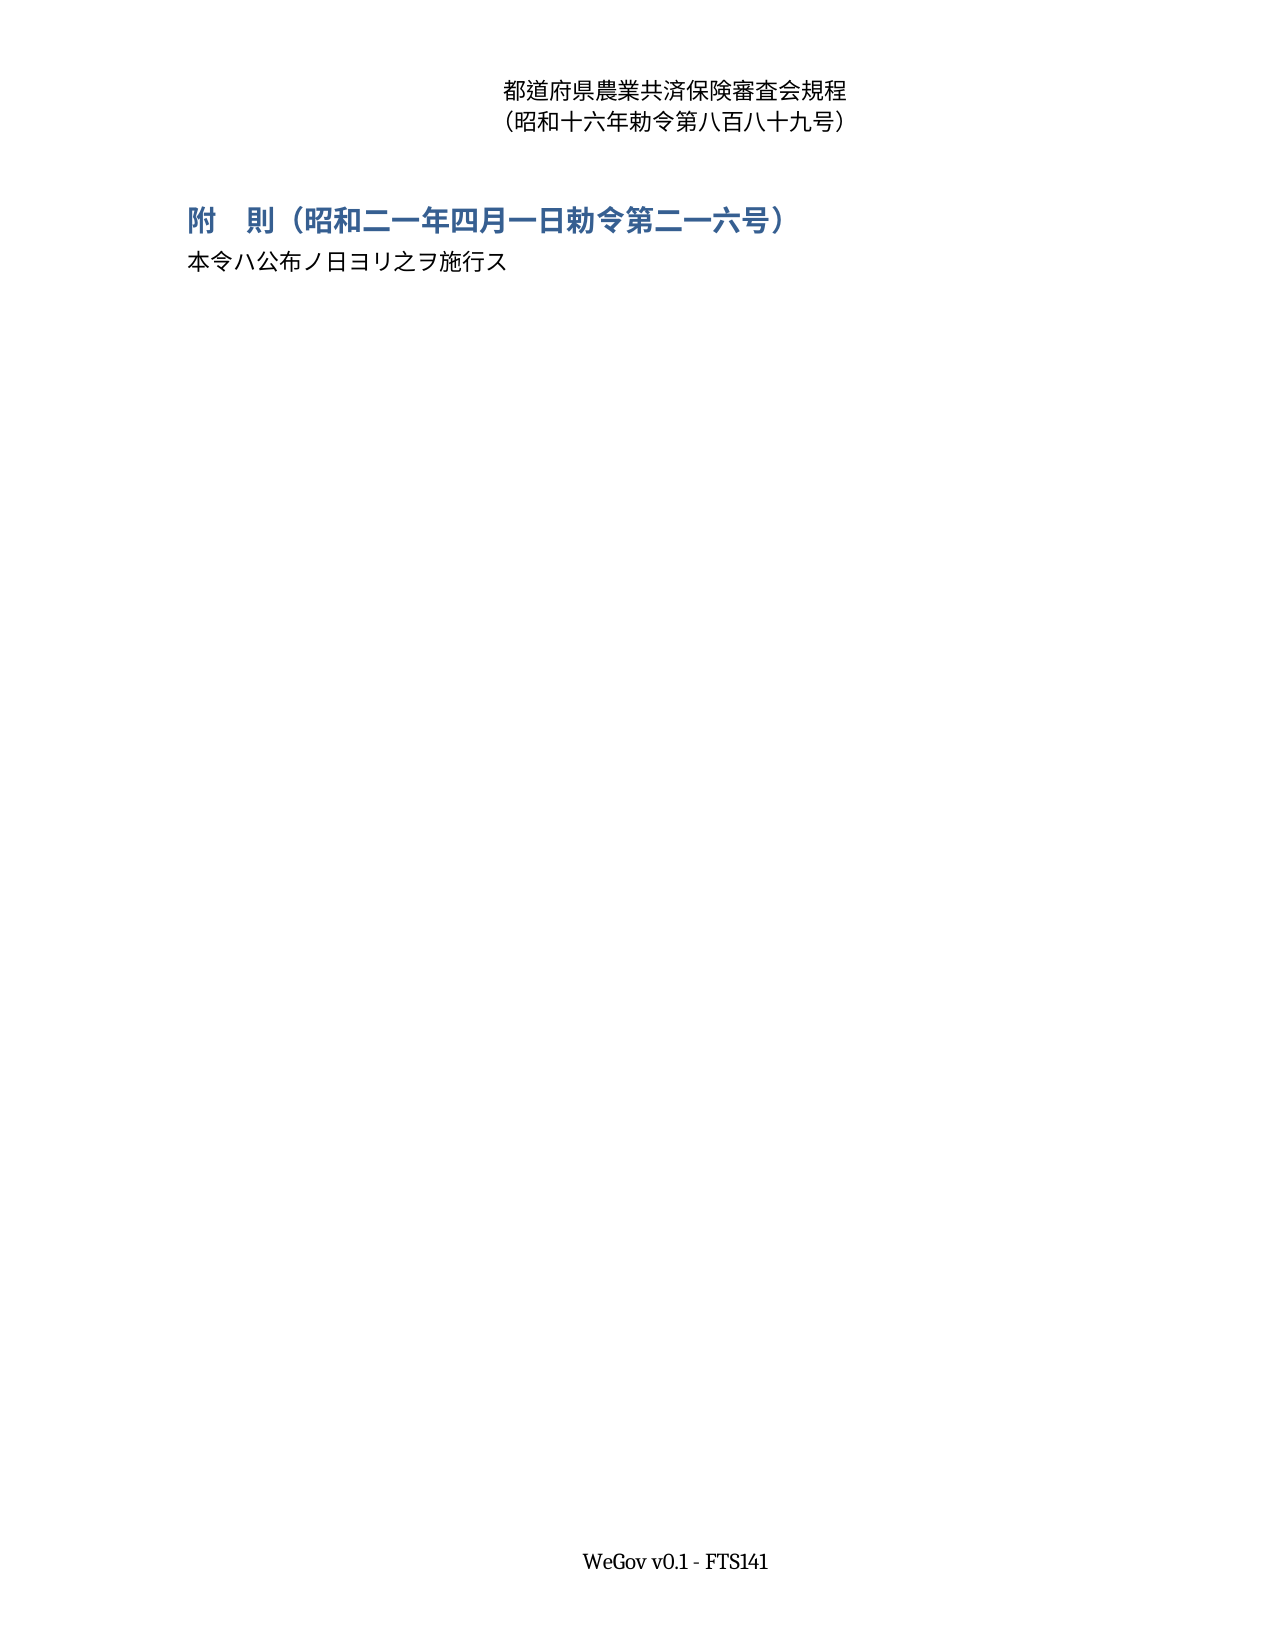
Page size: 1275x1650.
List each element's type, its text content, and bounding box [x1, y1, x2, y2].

text 本令ハ公布ノ日ヨリ之ヲ施行ス [187, 246, 1087, 277]
subtitle 附 則（昭和二一年四月一日勅令第二一六号） [187, 200, 1087, 240]
